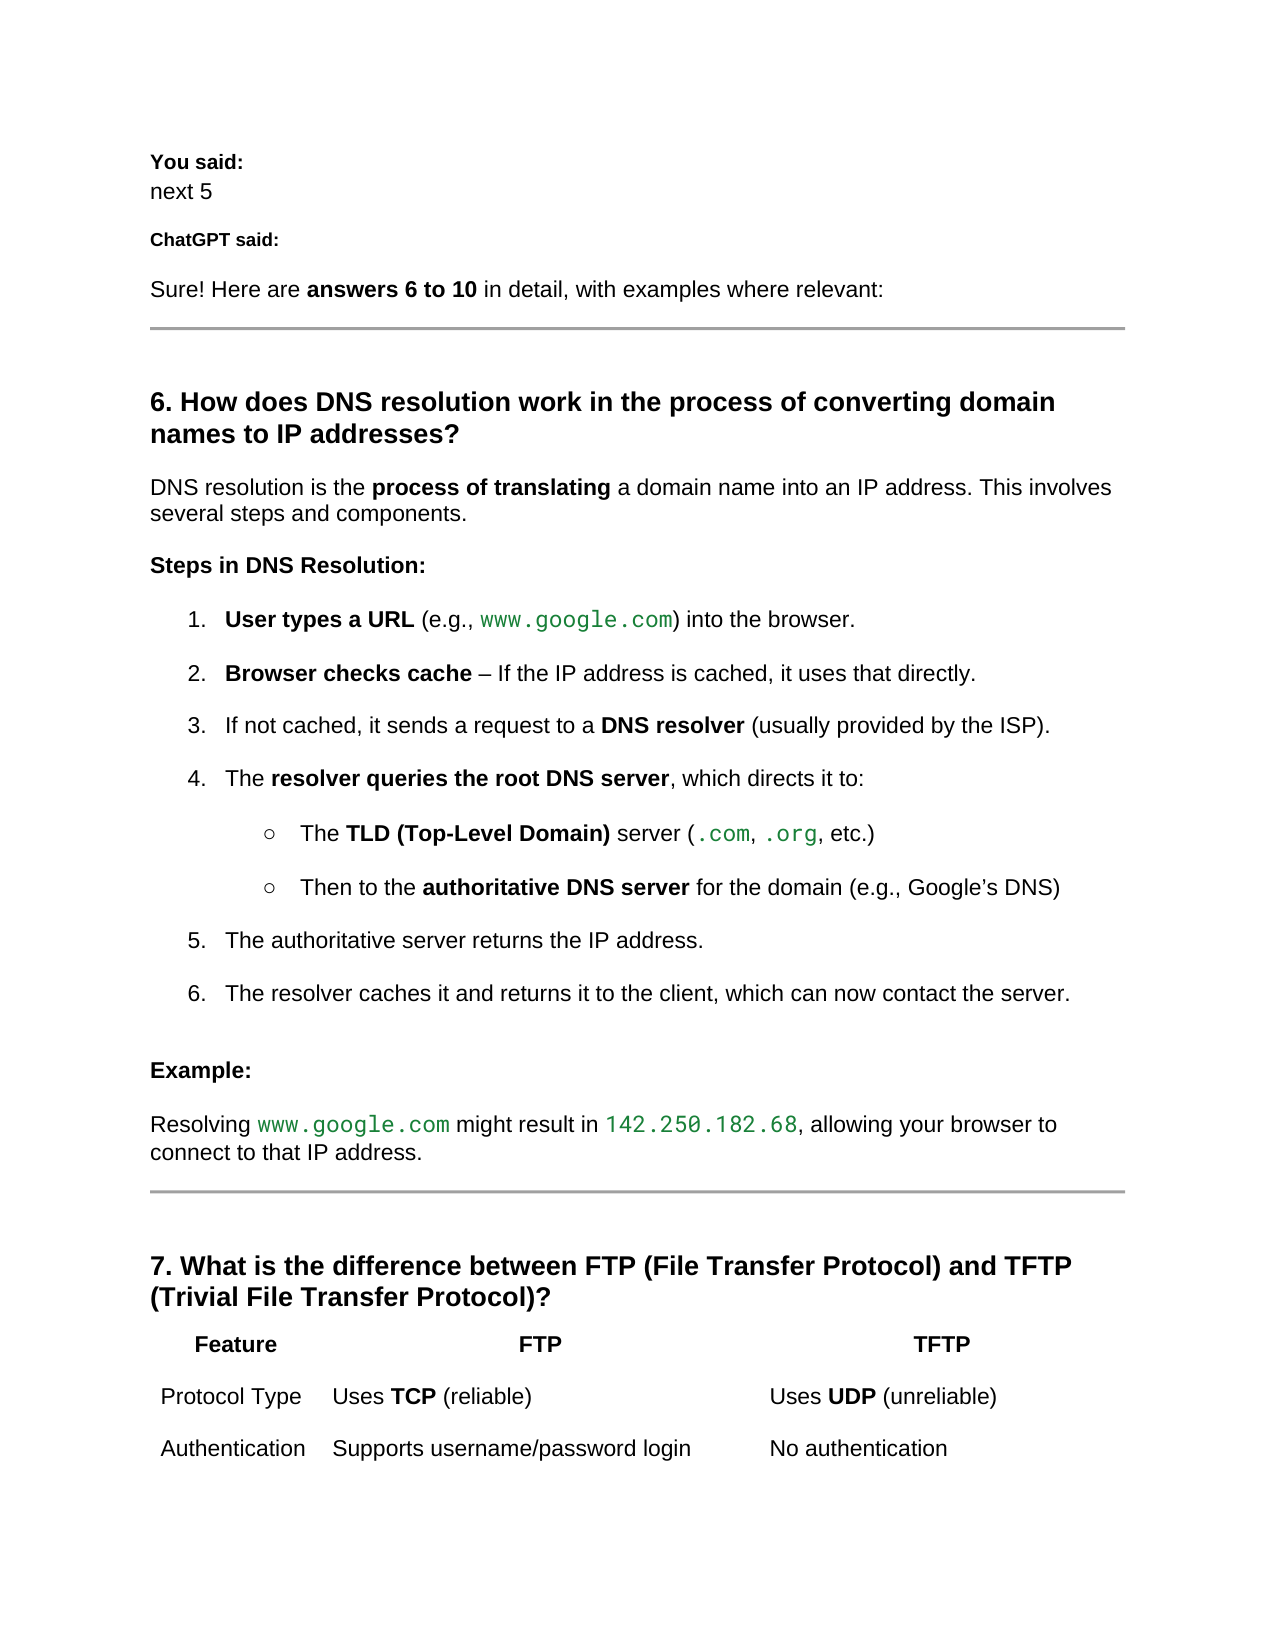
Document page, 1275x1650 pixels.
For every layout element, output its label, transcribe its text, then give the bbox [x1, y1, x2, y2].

list User types a URL (e.g., www.google.com) into the browser. [187, 603, 1125, 659]
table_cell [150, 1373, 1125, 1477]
list The resolver caches it and returns it to the client, which can now contact the server. [187, 980, 1125, 1032]
list The TLD (Top-Level Domain) server (.com, .org, etc.) [262, 818, 1125, 874]
text next 5 [150, 178, 1125, 204]
text Resolving www.google.com might result in 142.250.182.68, allowing your browser to connect to that IP address. [150, 1109, 1125, 1165]
subtitle You said: [150, 150, 1125, 174]
subtitle Example: [150, 1057, 1125, 1084]
list The authoritative server returns the IP address. [187, 927, 1125, 980]
text Sure! Here are answers 6 to 10 in detail, with examples where relevant: [150, 276, 1125, 302]
subtitle 6. How does DNS resolution work in the process of converting domain names to IP addresses? [150, 386, 1125, 449]
subtitle ChatGPT said: [150, 229, 1125, 251]
text DNS resolution is the process of translating a domain name into an IP address. This involves several steps and components. [150, 474, 1125, 527]
list If not cached, it sends a request to a DNS resolver (usually provided by the ISP). [187, 712, 1125, 765]
list Browser checks cache – If the IP address is cached, it uses that directly. [187, 659, 1125, 712]
list Then to the authoritative DNS server for the domain (e.g., Google’s DNS) [262, 874, 1125, 927]
list The resolver queries the root DNS server, which directs it to: [187, 765, 1125, 818]
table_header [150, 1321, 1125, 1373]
subtitle Steps in DNS Resolution: [150, 552, 1125, 578]
subtitle 7. What is the difference between FTP (File Transfer Protocol) and TFTP (Trivial File Transfer Protocol)? [150, 1250, 1125, 1312]
